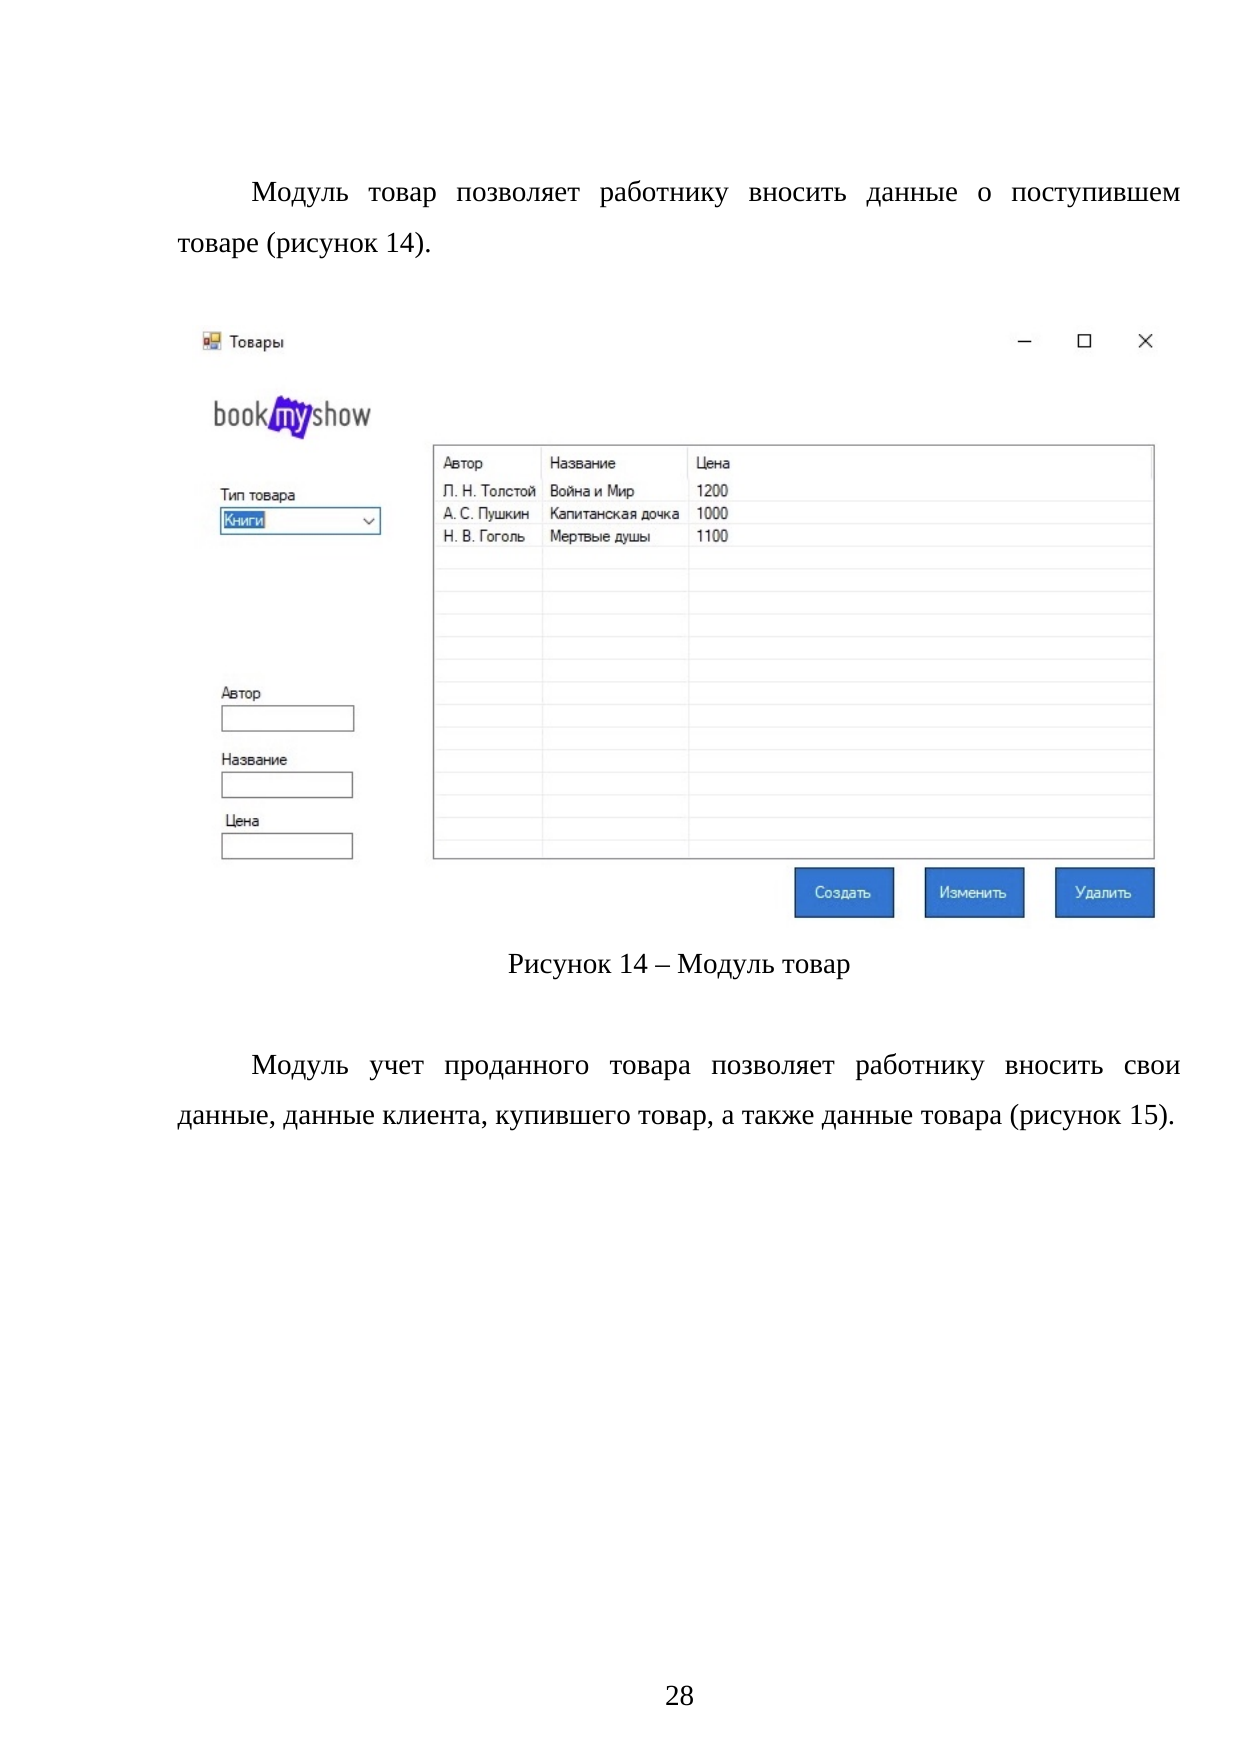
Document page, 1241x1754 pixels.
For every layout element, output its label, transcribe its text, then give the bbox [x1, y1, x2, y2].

text Модуль товар позволяет работнику вносить данные о поступившем товаре (рисунок 14). [177, 174, 1181, 258]
text Рисунок 14 – Модуль товар [177, 946, 1181, 980]
text Модуль учет проданного товара позволяет работнику вносить свои данные, данные клиента, купившего товар, а также данные товара (рисунок 15). [177, 1047, 1181, 1131]
picture [192, 325, 1167, 930]
